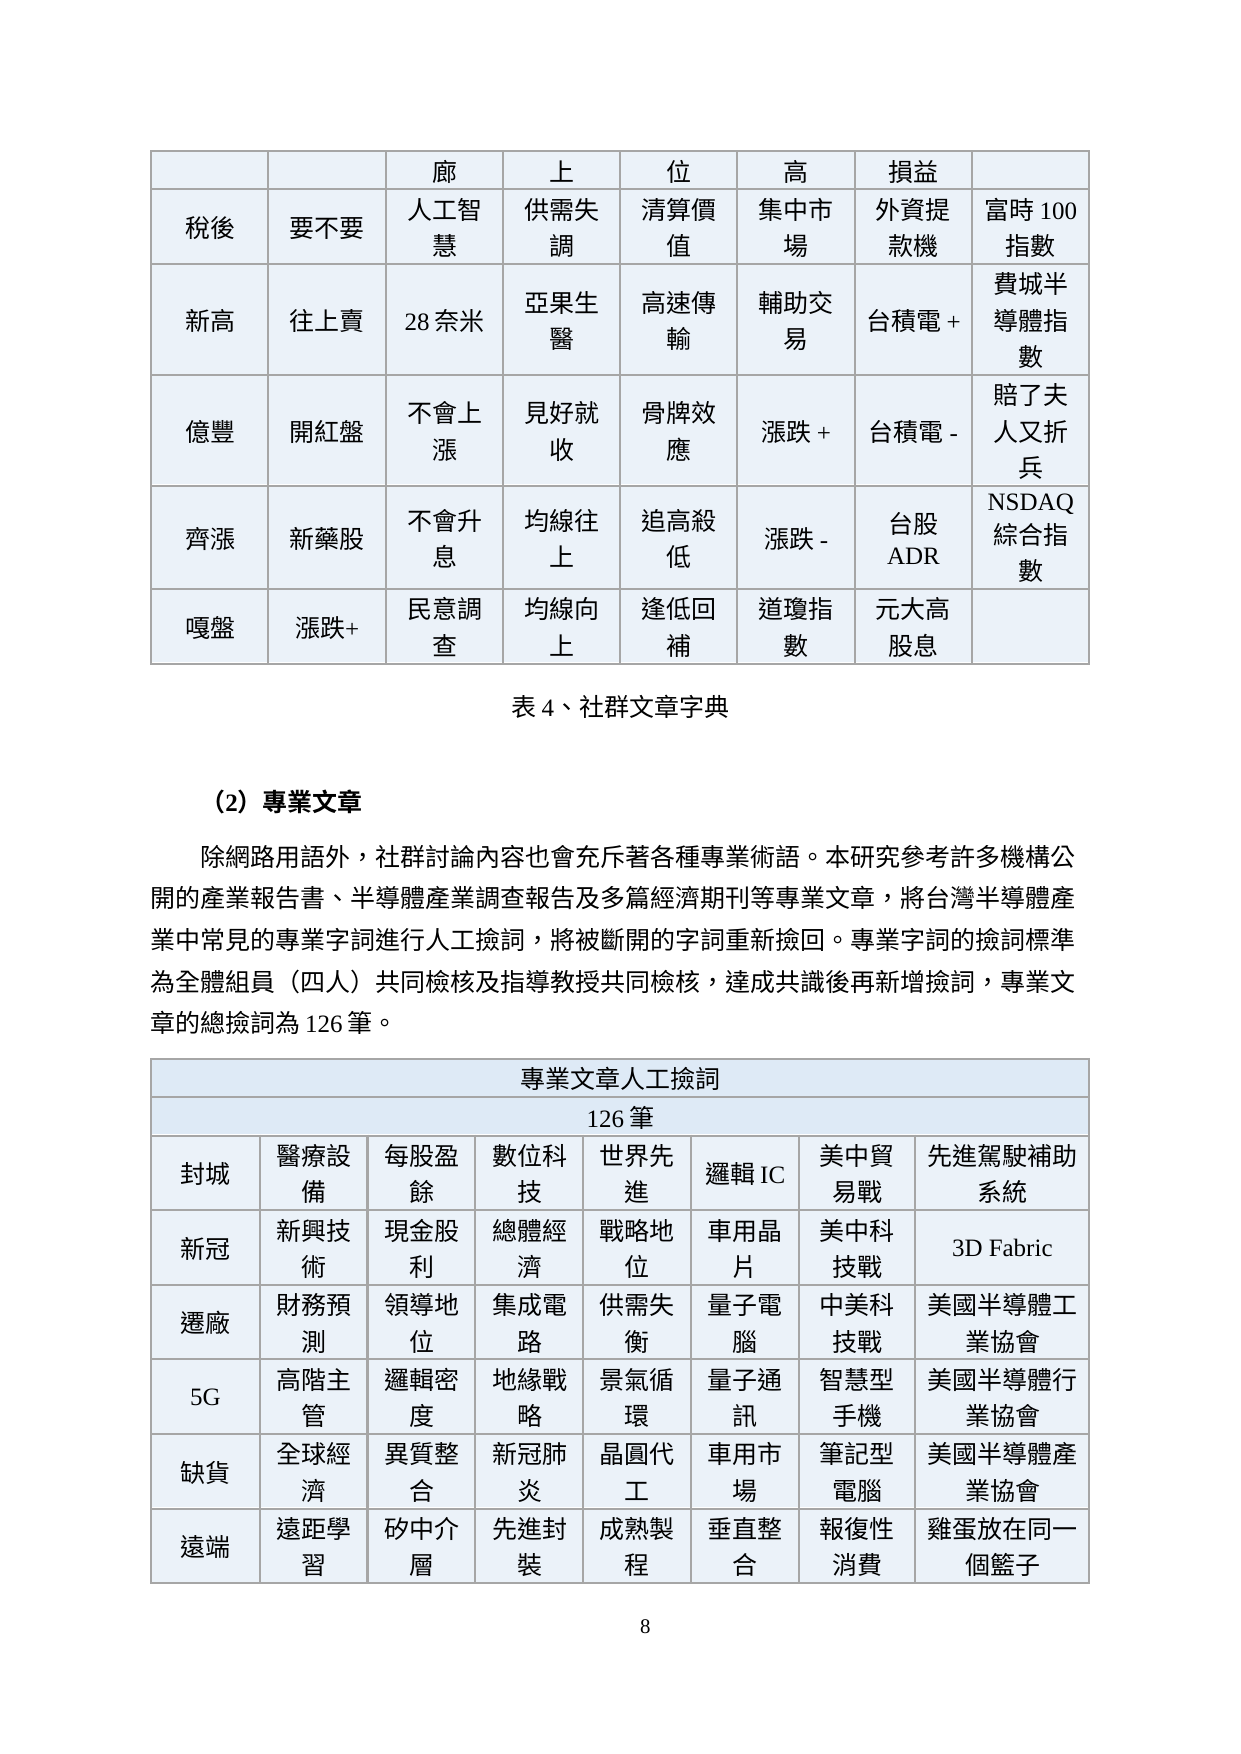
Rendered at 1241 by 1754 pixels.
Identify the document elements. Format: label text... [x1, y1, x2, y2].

table_cell 缺貨 [152, 1435, 259, 1507]
table_cell 骨牌效應 [621, 376, 736, 484]
table_cell 往上賣 [269, 265, 385, 374]
table_cell 矽中介層 [369, 1510, 474, 1582]
table_cell 台積電 - [856, 376, 971, 484]
table_cell 美國半導體工業協會 [916, 1286, 1088, 1358]
table_cell 封城 [152, 1137, 259, 1209]
table_cell 開低走高 [738, 152, 854, 188]
table_cell 中美科技戰 [800, 1286, 914, 1358]
table_cell 未實現損益 [856, 152, 971, 188]
table_cell 億豐 [152, 376, 267, 484]
table_cell 先進駕駛補助系統 [916, 1137, 1088, 1209]
table_cell 漲跌 - [738, 487, 854, 588]
table_cell 開紅盤 [269, 376, 385, 484]
table_cell 費城半導體指數 [973, 265, 1088, 374]
table_cell 新高 [152, 265, 267, 374]
table_cell 美國半導體行業協會 [916, 1360, 1088, 1433]
table_cell 異質整合 [369, 1435, 474, 1507]
table_cell 量子通訊 [692, 1360, 798, 1433]
table_cell 世界先進 [584, 1137, 690, 1209]
table_cell 晶圓代工 [584, 1435, 690, 1507]
table_cell 車用市場 [692, 1435, 798, 1507]
table_cell 戰略地位 [584, 1211, 690, 1284]
text 除網路用語外，社群討論內容也會充斥著各種專業術語。本研究參考許多機構公開的產業報告書、半導體產業調查報告及多篇經濟期刊等專業文章，將台灣半導體產業中常見的專業字詞進行人工撿詞，將被斷開的字詞重新撿回。專業字詞的撿詞標準為全體組員（四人）共同檢核及指導教授共同檢核，達成共識後再新增撿詞，專業文章的總撿詞為126筆。 [150, 837, 1090, 1040]
table_cell 醫療設備 [261, 1137, 366, 1209]
table_cell 買賣 [152, 152, 267, 188]
table_cell 美中科技戰 [800, 1211, 914, 1284]
table_cell 高速傳輸 [621, 265, 736, 374]
table_cell 數位科技 [476, 1137, 582, 1209]
table_cell 均線往上 [504, 487, 619, 588]
table_cell 邏輯IC [692, 1137, 798, 1209]
table_cell 不會升息 [387, 487, 502, 588]
table_cell 要不要 [269, 190, 385, 263]
table_cell 見好就收 [504, 376, 619, 484]
table_cell 同欣電 [269, 152, 385, 188]
table_cell 雞蛋放在同一個籃子 [916, 1510, 1088, 1582]
table_cell 財務預測 [261, 1286, 366, 1358]
table_cell 領導地位 [369, 1286, 474, 1358]
table_cell 元大高股息 [856, 590, 971, 662]
table_cell 供需失調 [504, 190, 619, 263]
table_cell 新興技術 [261, 1211, 366, 1284]
table_cell 每股盈餘 [369, 1137, 474, 1209]
table_cell 外資提款機 [856, 190, 971, 263]
table_cell 邏輯密度 [369, 1360, 474, 1433]
table_cell 126筆 [152, 1098, 1088, 1134]
table_cell 賠了夫人又折兵 [973, 376, 1088, 484]
table_cell 不會上漲 [387, 376, 502, 484]
table_cell [973, 590, 1088, 662]
table_cell 新藥股 [269, 487, 385, 588]
table_cell 現金水位 [621, 152, 736, 188]
table_cell 筆記型電腦 [800, 1435, 914, 1507]
table_cell 道瓊指數 [738, 590, 854, 662]
table_cell 齊漲 [152, 487, 267, 588]
table_cell 地緣戰略 [476, 1360, 582, 1433]
table_cell 漲跌+ [269, 590, 385, 662]
table_cell 5G [152, 1360, 259, 1433]
table_header 專業文章人工撿詞 [152, 1060, 1088, 1096]
table_cell 全球經濟 [261, 1435, 366, 1507]
table_cell 稅後 [152, 190, 267, 263]
table_cell 28奈米 [387, 265, 502, 374]
table_cell NSDAQ綜合指數 [973, 487, 1088, 588]
table_cell 智慧型手機 [800, 1360, 914, 1433]
table_cell 集成電路 [476, 1286, 582, 1358]
table_cell 富時100指數 [973, 190, 1088, 263]
table_cell 台積電 + [856, 265, 971, 374]
table_cell 報復性消費 [800, 1510, 914, 1582]
table_cell 集中市場 [738, 190, 854, 263]
table_cell 人道走廊 [387, 152, 502, 188]
table_cell 成熟製程 [584, 1510, 690, 1582]
table_cell 漲跌 + [738, 376, 854, 484]
table_cell 景氣循環 [584, 1360, 690, 1433]
table_cell 垂直整合 [692, 1510, 798, 1582]
table_cell 美中貿易戰 [800, 1137, 914, 1209]
subtitle 表4、社群文章字典 [150, 687, 1090, 724]
table_cell 遷廠 [152, 1286, 259, 1358]
table_cell 總體經濟 [476, 1211, 582, 1284]
table_cell 民意調查 [387, 590, 502, 662]
table_cell 遠端 [152, 1510, 259, 1582]
table_cell 遠距學習 [261, 1510, 366, 1582]
table_cell 量子電腦 [692, 1286, 798, 1358]
table_cell 追高殺低 [621, 487, 736, 588]
table_cell 台股ADR [856, 487, 971, 588]
table_cell 新冠 [152, 1211, 259, 1284]
table_cell 清算價值 [621, 190, 736, 263]
table_cell 供需失衡 [584, 1286, 690, 1358]
table_cell 逢低回補 [621, 590, 736, 662]
table_cell 嘎盤 [152, 590, 267, 662]
table_cell 美國半導體產業協會 [916, 1435, 1088, 1507]
table_cell 先進封裝 [476, 1510, 582, 1582]
subtitle （2）專業文章 [150, 783, 1090, 819]
table_cell 現金股利 [369, 1211, 474, 1284]
table_cell 亞果生醫 [504, 265, 619, 374]
table_cell 季線向上 [504, 152, 619, 188]
table_cell S&P500 [973, 152, 1088, 188]
table_cell 輔助交易 [738, 265, 854, 374]
table_cell 人工智慧 [387, 190, 502, 263]
table_cell 3D Fabric [916, 1211, 1088, 1284]
table_cell 高階主管 [261, 1360, 366, 1433]
table_cell 均線向上 [504, 590, 619, 662]
table_cell 車用晶片 [692, 1211, 798, 1284]
table_cell 新冠肺炎 [476, 1435, 582, 1507]
